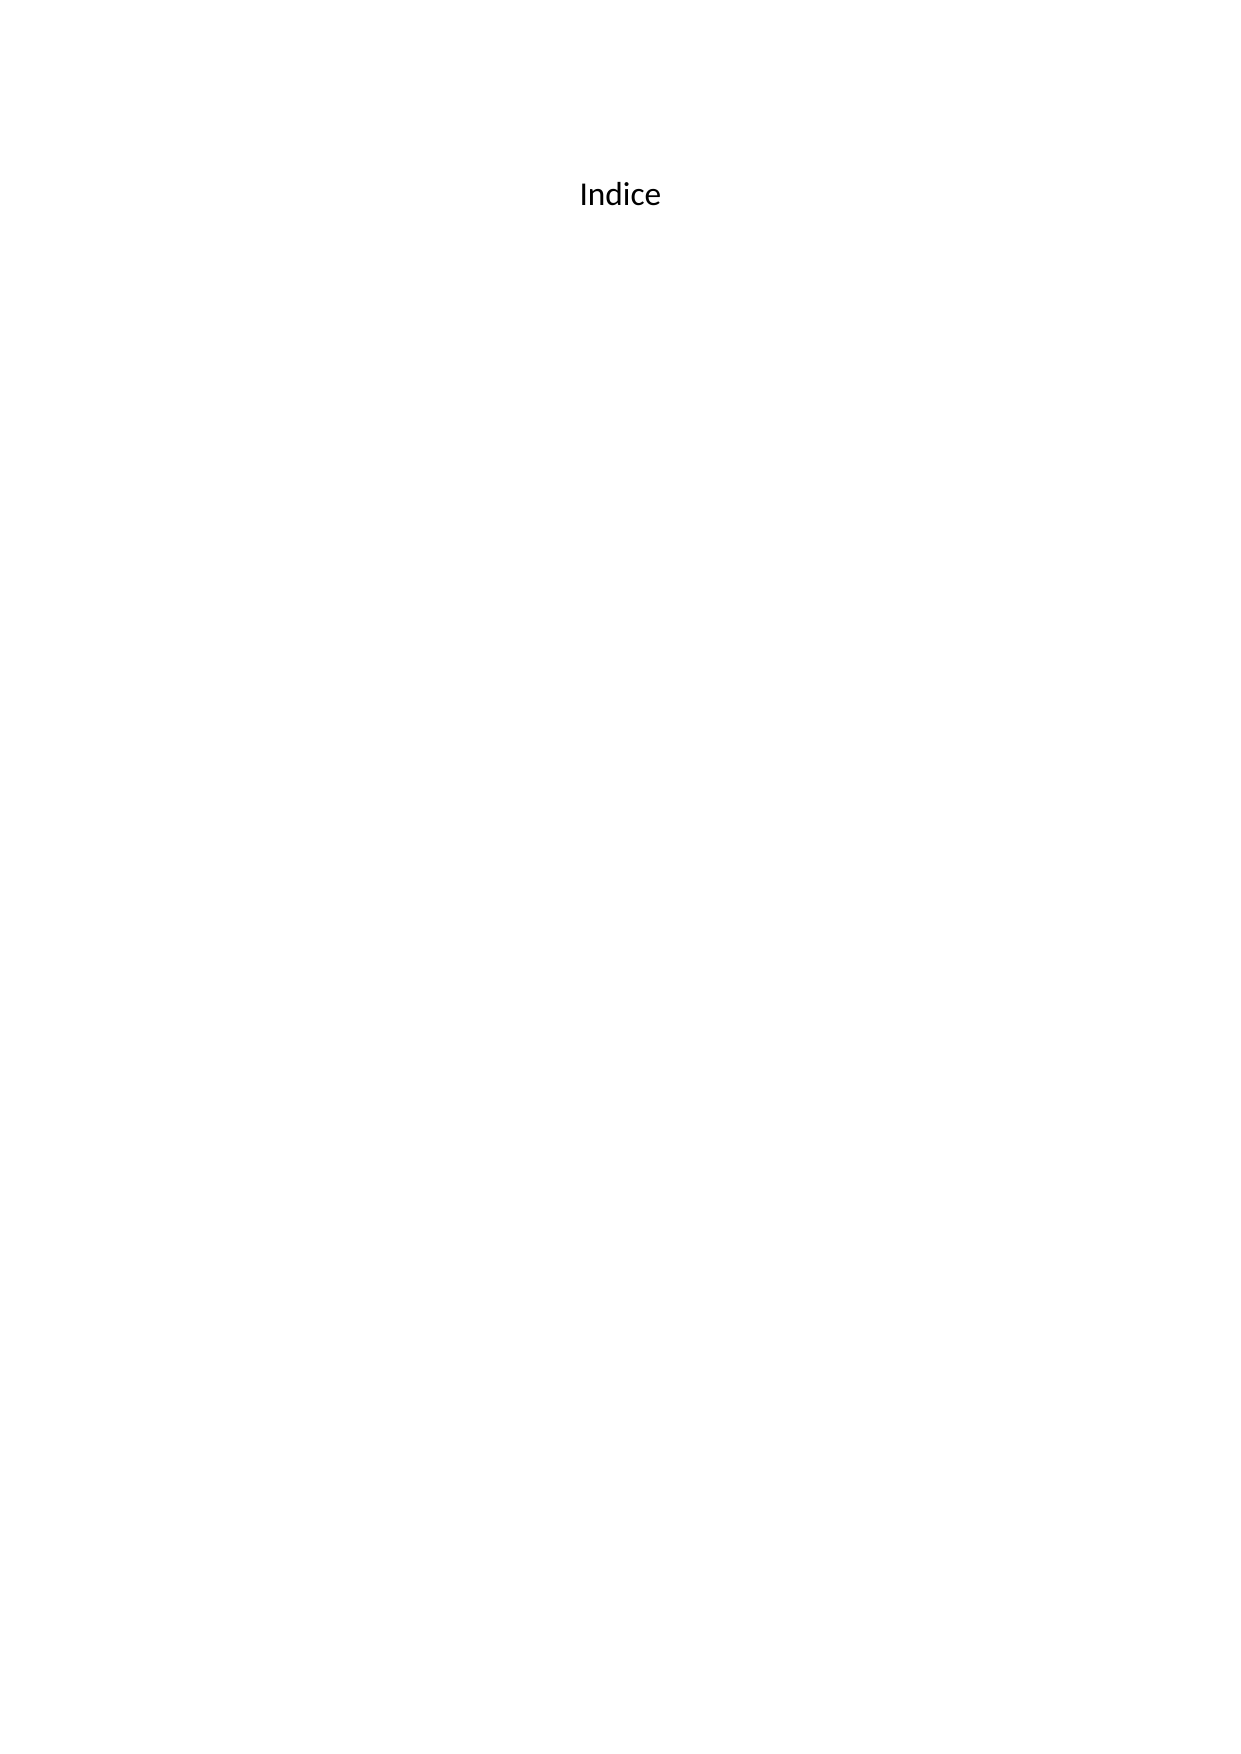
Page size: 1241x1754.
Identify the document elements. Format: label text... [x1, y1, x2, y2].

subtitle Indice [118, 173, 1122, 213]
